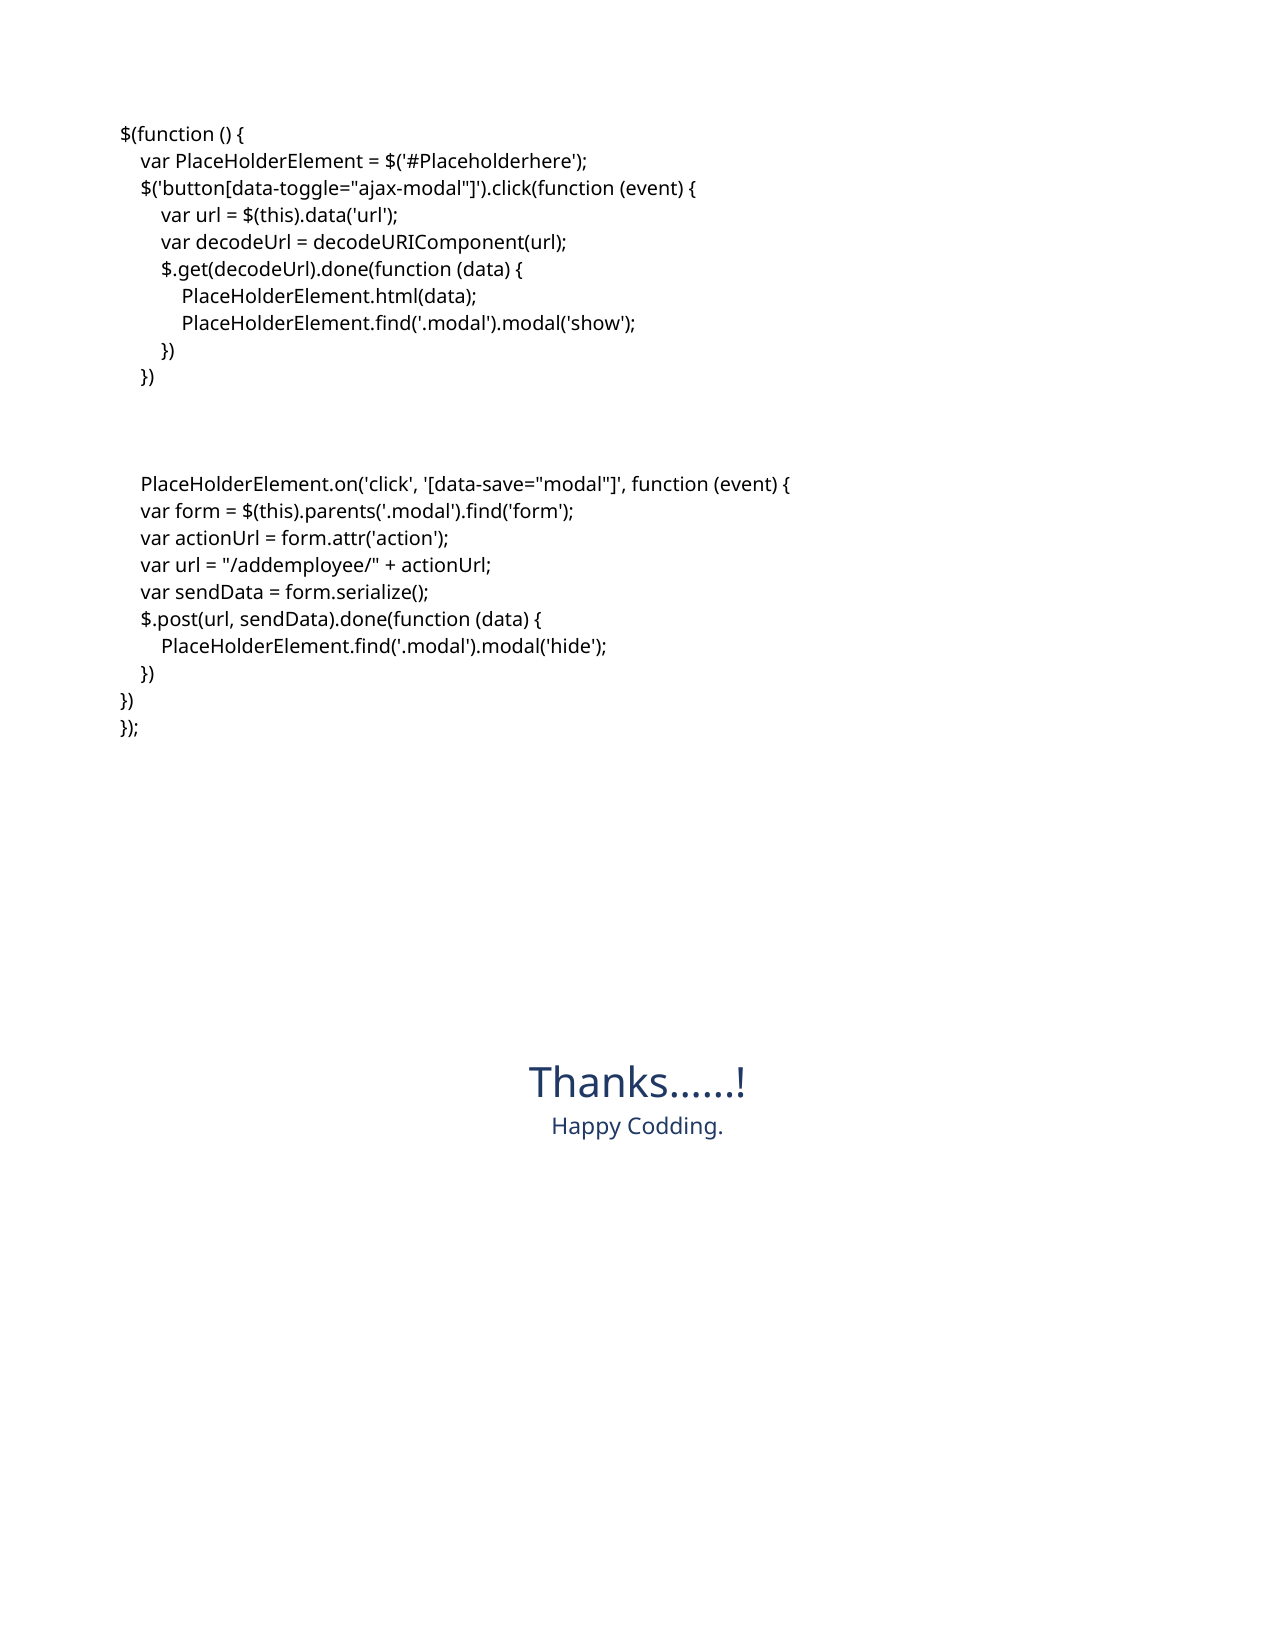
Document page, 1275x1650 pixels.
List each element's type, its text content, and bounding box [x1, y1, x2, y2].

text $(function () { [120, 120, 1155, 147]
text $.post(url, sendData).done(function (data) { [120, 606, 1155, 633]
text PlaceHolderElement.on('click', '[data-save="modal"]', function (event) { [120, 471, 1155, 498]
text var PlaceHolderElement = $('#Placeholderhere'); [120, 147, 1155, 174]
text }) [120, 336, 1155, 363]
text var decodeUrl = decodeURIComponent(url); [120, 228, 1155, 255]
text PlaceHolderElement.html(data); [120, 282, 1155, 309]
text PlaceHolderElement.find('.modal').modal('hide'); [120, 633, 1155, 659]
text Happy Codding. [120, 1110, 1155, 1141]
text Thanks…...! [120, 1053, 1155, 1110]
text PlaceHolderElement.find('.modal').modal('show'); [120, 309, 1155, 336]
text }); [120, 713, 1155, 741]
text }) [120, 659, 1155, 687]
text var url = "/addemployee/" + actionUrl; [120, 552, 1155, 579]
text var form = $(this).parents('.modal').find('form'); [120, 498, 1155, 525]
text $.get(decodeUrl).done(function (data) { [120, 255, 1155, 282]
text }) [120, 687, 1155, 713]
text $('button[data-toggle="ajax-modal"]').click(function (event) { [120, 174, 1155, 201]
text var actionUrl = form.attr('action'); [120, 525, 1155, 552]
text }) [120, 363, 1155, 390]
text var sendData = form.serialize(); [120, 579, 1155, 606]
text var url = $(this).data('url'); [120, 201, 1155, 228]
